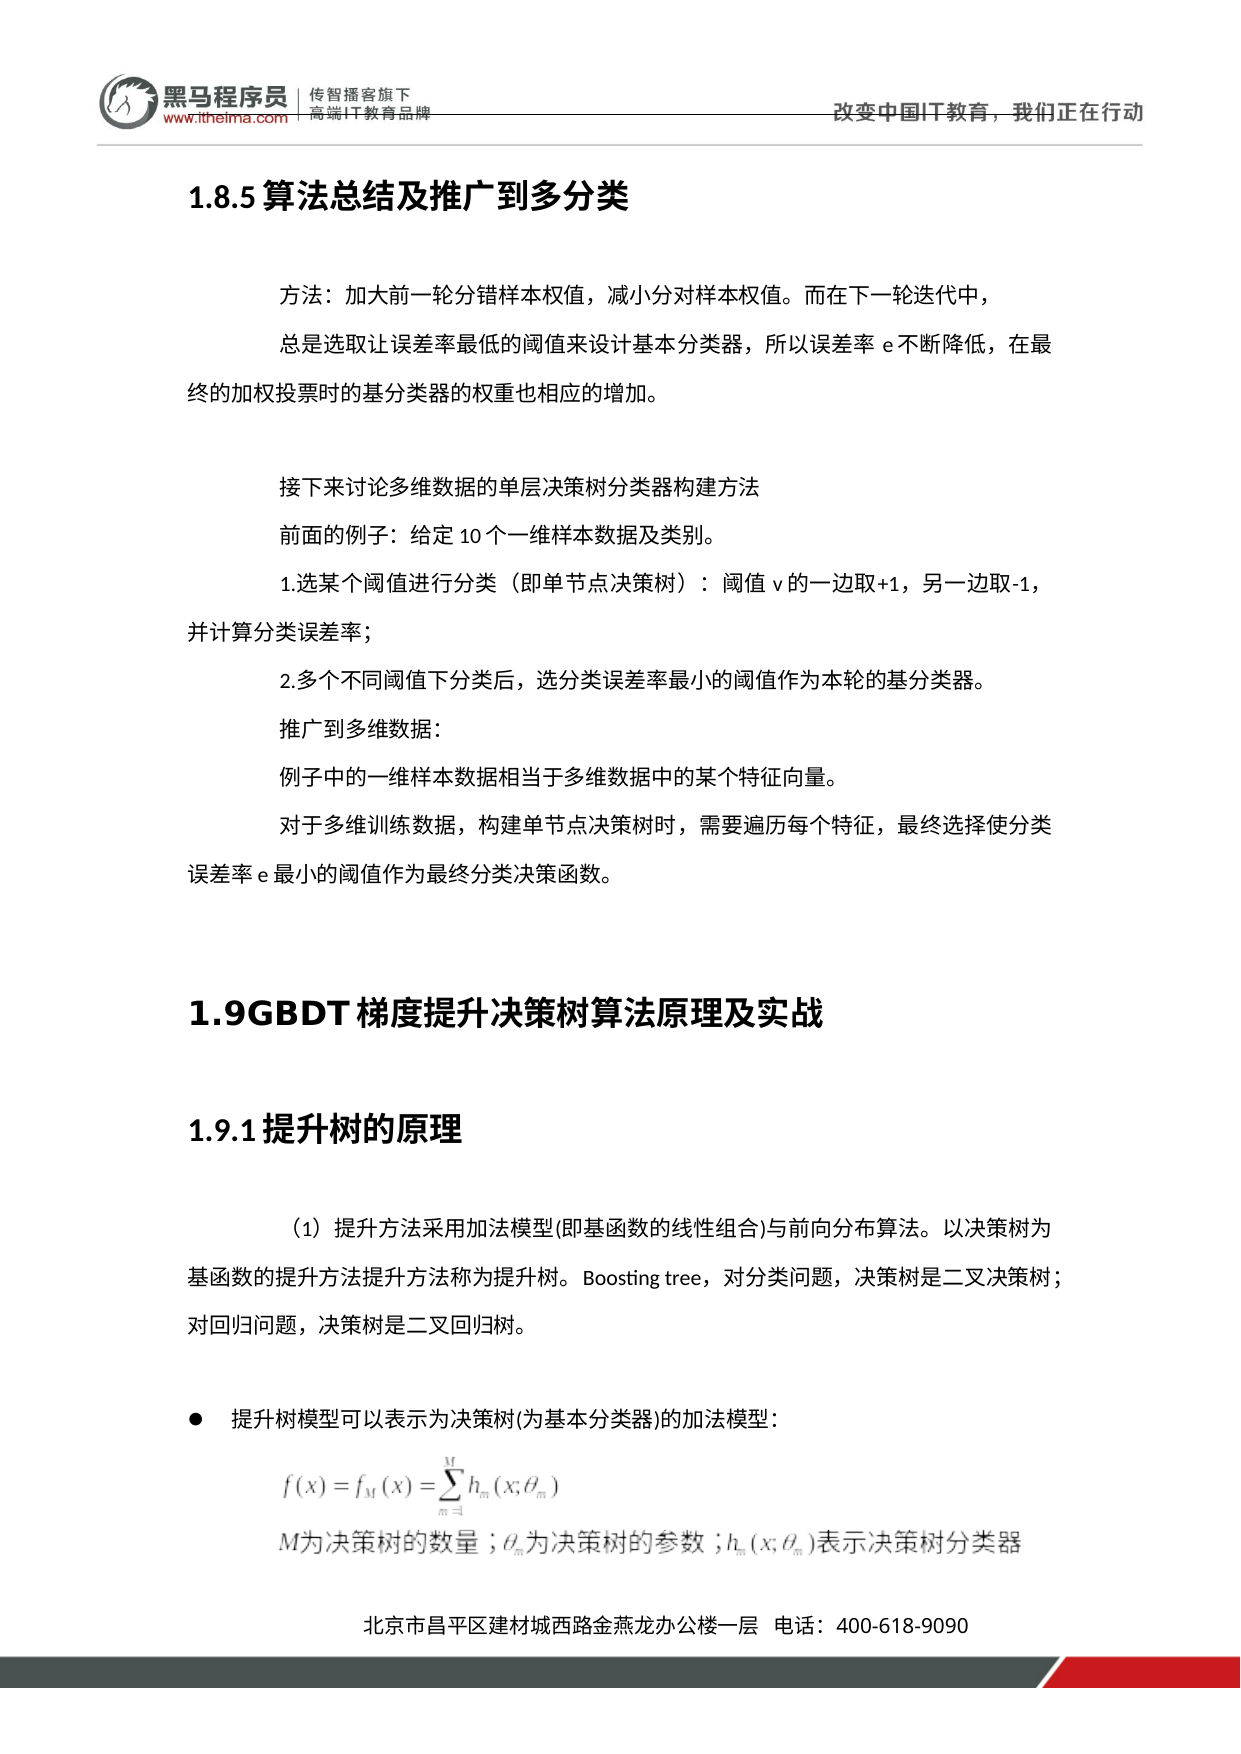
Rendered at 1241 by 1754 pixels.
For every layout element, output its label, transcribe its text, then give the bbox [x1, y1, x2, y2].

picture [0, 3, 1241, 153]
subtitle 1.9.1提升树的原理 [187, 1094, 1053, 1159]
text 例子中的一维样本数据相当于多维数据中的某个特征向量。 [187, 760, 1053, 792]
text 推广到多维数据： [187, 711, 1053, 744]
text 对于多维训练数据，构建单节点决策树时，需要遍历每个特征，最终选择使分类误差率e最小的阈值作为最终分类决策函数。 [187, 808, 1053, 889]
text 2.多个不同阈值下分类后，选分类误差率最小的阈值作为本轮的基分类器。 [187, 663, 1053, 696]
text 前面的例子：给定10个一维样本数据及类别。 [187, 518, 1053, 550]
text 接下来讨论多维数据的单层决策树分类器构建方法 [187, 469, 1053, 502]
subtitle 1.8.5算法总结及推广到多分类 [187, 162, 1053, 227]
list 提升树模型可以表示为决策树(为基本分类器)的加法模型： [187, 1402, 1053, 1434]
picture [0, 1597, 1241, 1688]
text 方法：加大前一轮分错样本权值，减小分对样本权值。而在下一轮迭代中， [187, 278, 1053, 311]
text 1.选某个阈值进行分类（即单节点决策树）：阈值v的一边取+1，另一边取-1，并计算分类误差率； [187, 566, 1053, 647]
text （1）提升方法采用加法模型(即基函数的线性组合)与前向分布算法。以决策树为基函数的提升方法提升方法称为提升树。Boosting tree，对分类问题，决策树是二叉决策树；对回归问题，决策树是二叉回归树。 [187, 1210, 1053, 1340]
subtitle 1.9GBDT梯度提升决策树算法原理及实战 [187, 978, 1053, 1043]
text 总是选取让误差率最低的阈值来设计基本分类器，所以误差率e不断降低，在最终的加权投票时的基分类器的权重也相应的增加。 [187, 326, 1053, 408]
